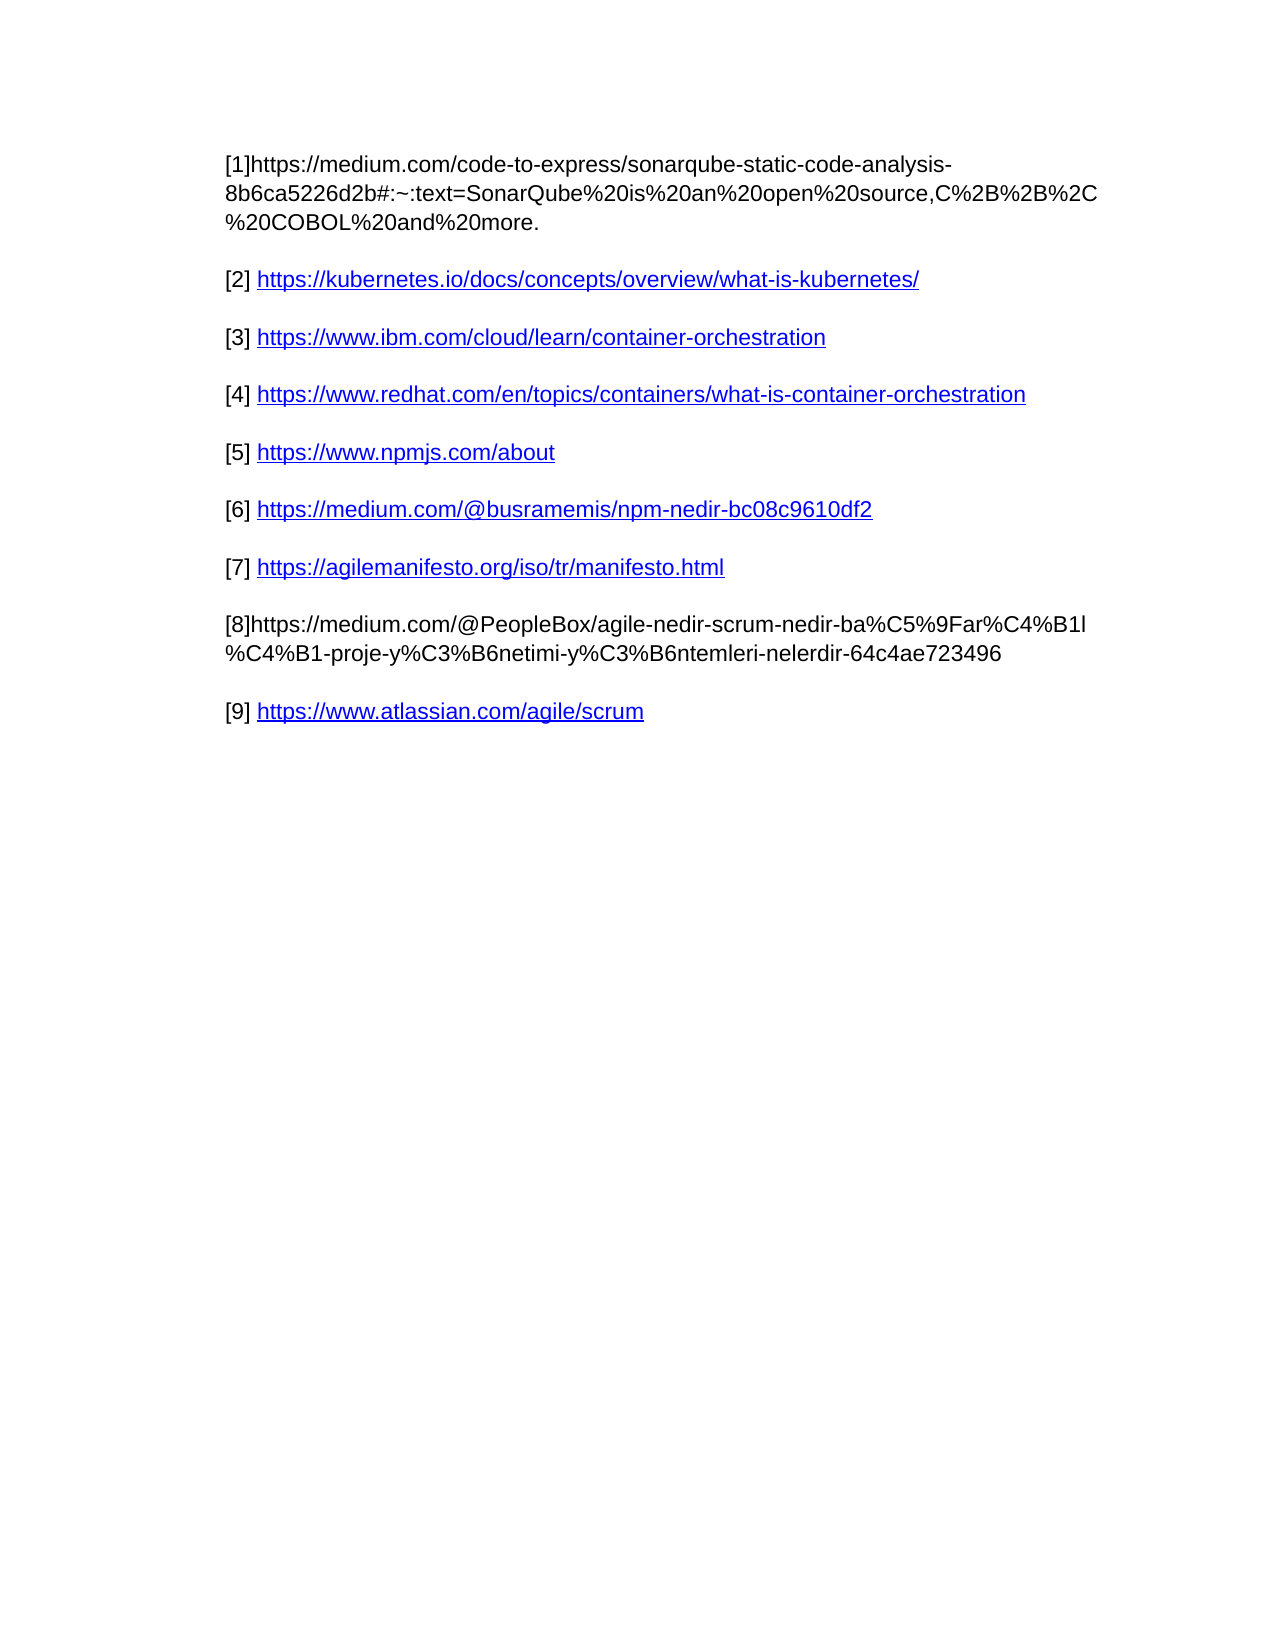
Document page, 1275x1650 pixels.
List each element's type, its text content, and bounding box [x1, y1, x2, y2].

text [1]https://medium.com/code-to-express/sonarqube-static-code-analysis-8b6ca5226d2b#:~:text=SonarQube%20is%20an%20open%20source,C%2B%2B%2C%20COBOL%20and%20more. [225, 150, 1125, 236]
text [7] https://agilemanifesto.org/iso/tr/manifesto.html [225, 552, 1125, 581]
text [3] https://www.ibm.com/cloud/learn/container-orchestration [225, 322, 1125, 351]
text [2] https://kubernetes.io/docs/concepts/overview/what-is-kubernetes/ [225, 265, 1125, 294]
text [9] https://www.atlassian.com/agile/scrum [225, 696, 1125, 725]
text [8]https://medium.com/@PeopleBox/agile-nedir-scrum-nedir-ba%C5%9Far%C4%B1l%C4%B1-proje-y%C3%B6netimi-y%C3%B6ntemleri-nelerdir-64c4ae723496 [225, 610, 1125, 667]
text [5] https://www.npmjs.com/about [225, 437, 1125, 466]
text [4] https://www.redhat.com/en/topics/containers/what-is-container-orchestration [225, 380, 1125, 409]
text [6] https://medium.com/@busramemis/npm-nedir-bc08c9610df2 [225, 495, 1125, 524]
